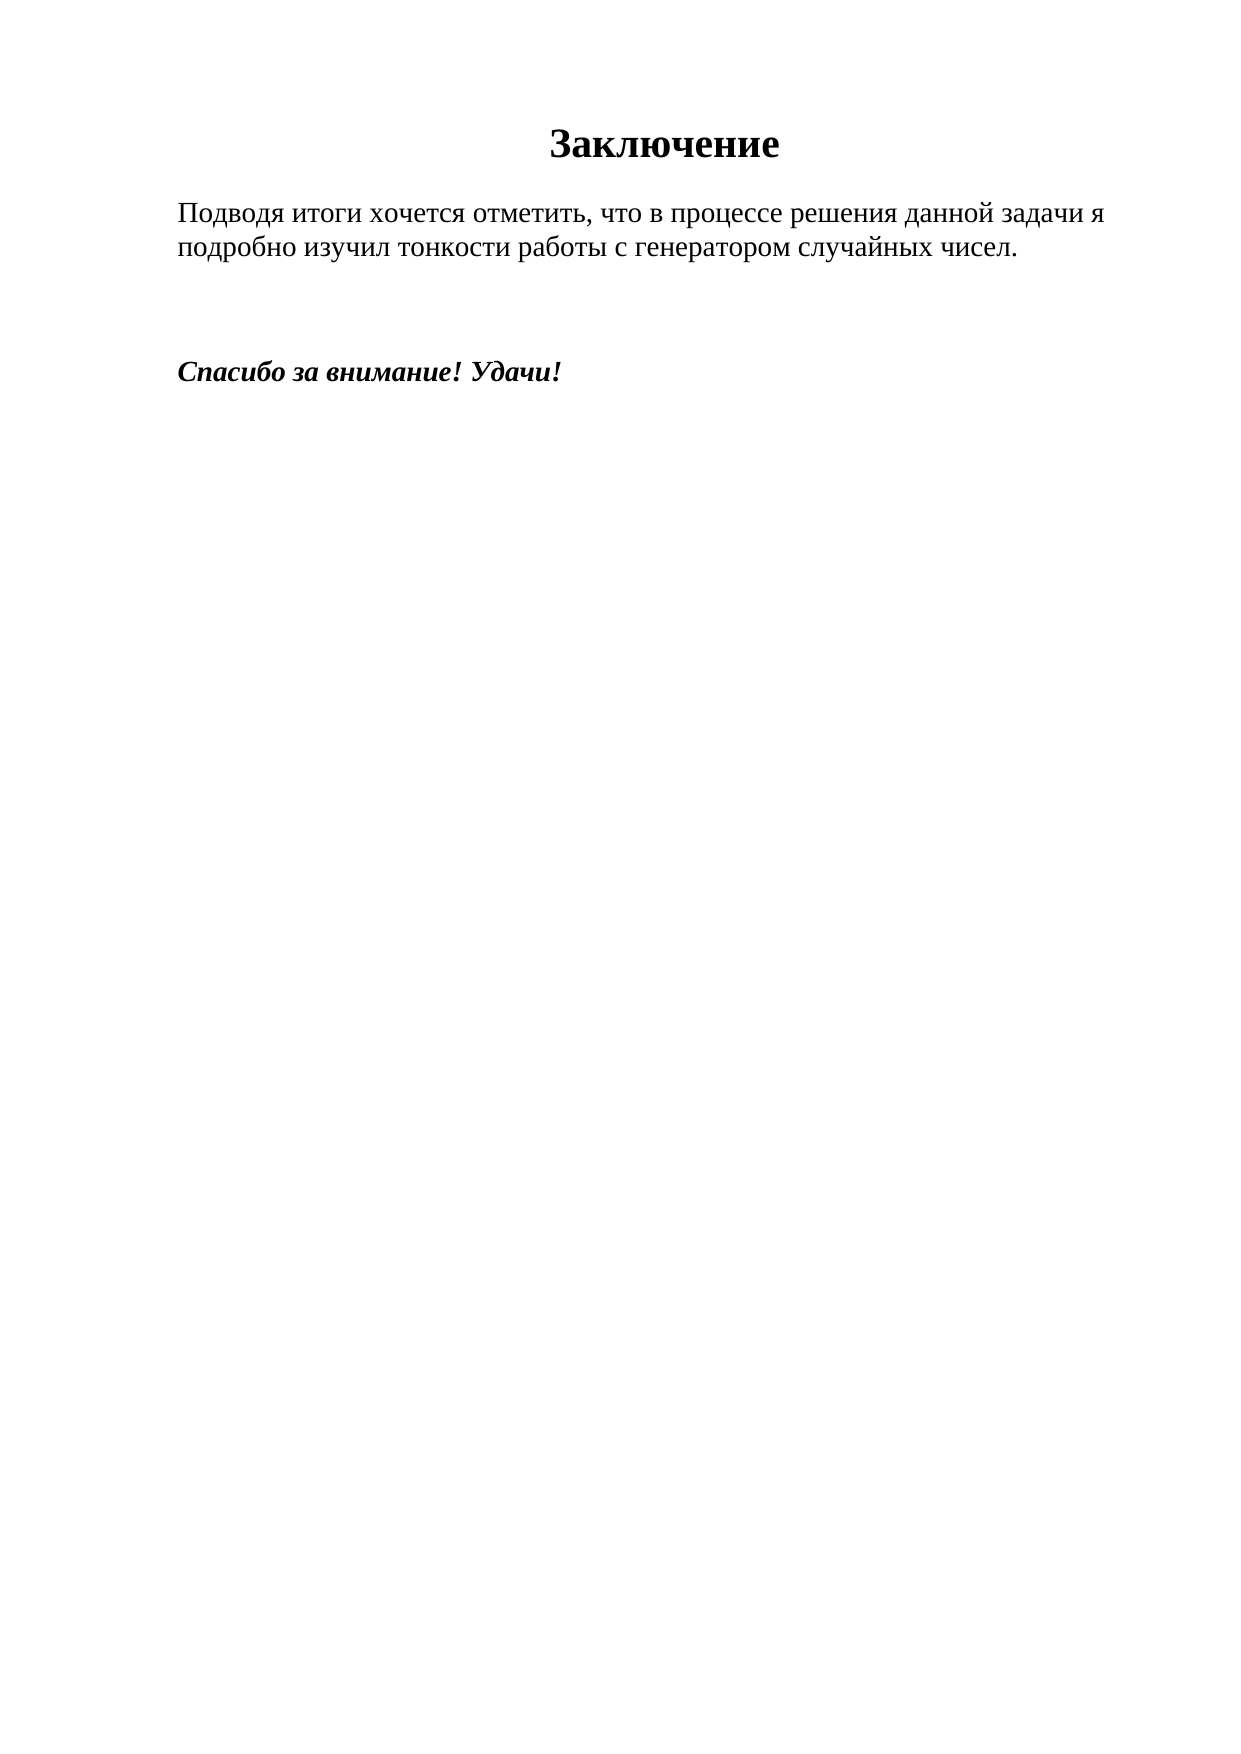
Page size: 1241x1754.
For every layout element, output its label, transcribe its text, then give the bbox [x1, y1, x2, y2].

text Подводя итоги хочется отметить, что в процессе решения данной задачи я подробно изучил тонкости работы с генератором случайных чисел. [177, 195, 1152, 262]
text Заключение [177, 118, 1152, 166]
text Спасибо за внимание! Удачи! [177, 354, 1152, 388]
